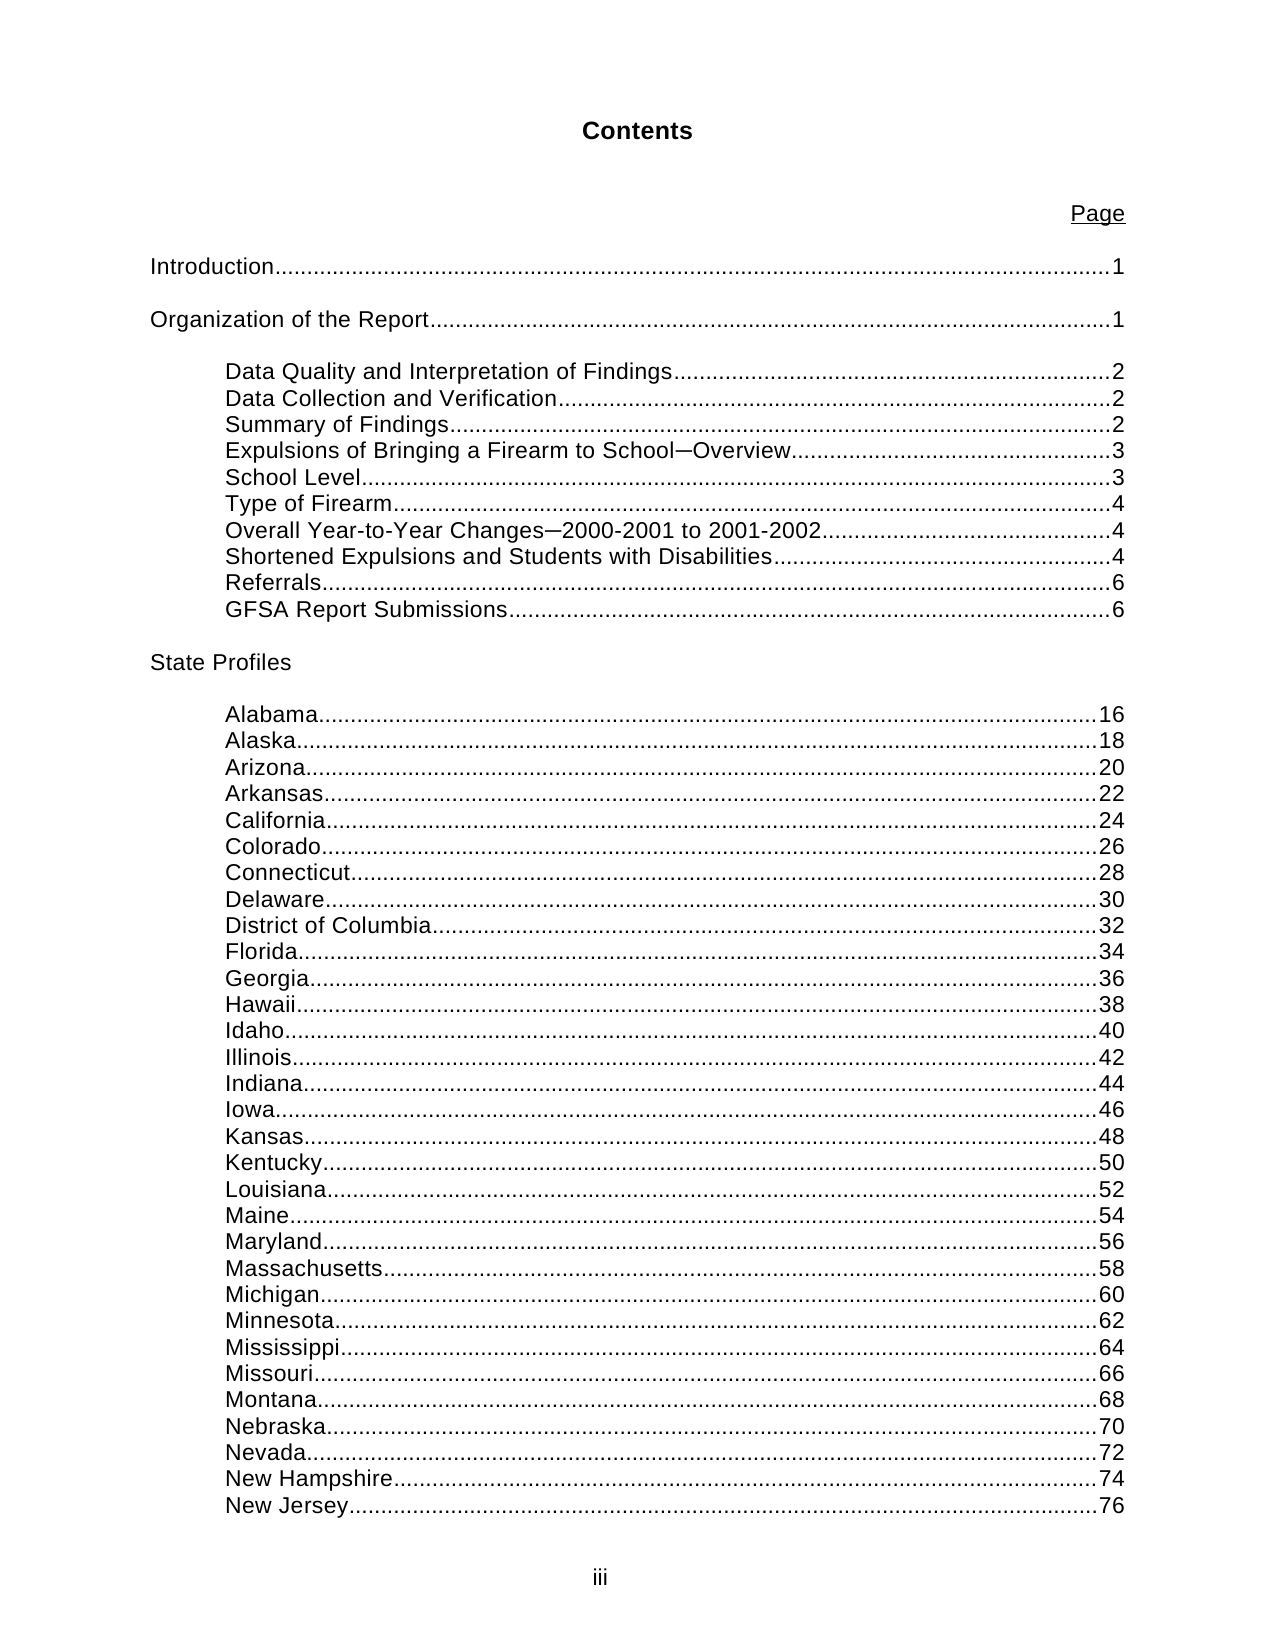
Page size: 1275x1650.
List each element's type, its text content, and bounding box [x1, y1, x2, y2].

text Hawaii 38 [225, 991, 1125, 1017]
text School Level 3 [225, 464, 1125, 490]
text Maine 54 [225, 1202, 1125, 1228]
text New Jersey 76 [225, 1492, 1125, 1518]
text Referrals 6 [225, 569, 1125, 596]
text Expulsions of Bringing a Firearm to School─Overview 3 [225, 437, 1125, 464]
text Page [150, 200, 1125, 227]
text Mississippi 64 [225, 1334, 1125, 1360]
text New Hampshire 74 [225, 1465, 1125, 1492]
text Nebraska 70 [225, 1413, 1125, 1439]
text California 24 [225, 807, 1125, 833]
text Indiana 44 [225, 1070, 1125, 1096]
text Kentucky 50 [225, 1149, 1125, 1176]
text Massachusetts 58 [225, 1254, 1125, 1281]
text Alaska 18 [225, 727, 1125, 754]
text Delaware 30 [225, 886, 1125, 912]
text Contents [150, 116, 1125, 145]
text Montana 68 [225, 1386, 1125, 1413]
text District of Columbia 32 [225, 912, 1125, 938]
text Overall Year-to-Year Changes─2000-2001 to 2001-2002 4 [225, 517, 1125, 543]
text Arizona 20 [225, 754, 1125, 780]
text Iowa 46 [225, 1096, 1125, 1123]
text Colorado 26 [225, 833, 1125, 859]
text GFSA Report Submissions 6 [225, 596, 1125, 622]
text Arkansas 22 [225, 780, 1125, 807]
text Louisiana 52 [225, 1176, 1125, 1202]
text Georgia 36 [225, 965, 1125, 991]
text Florida 34 [225, 938, 1125, 965]
text State Profiles [150, 648, 1125, 675]
text Kansas 48 [225, 1123, 1125, 1149]
text Minnesota 62 [225, 1307, 1125, 1334]
text Michigan 60 [225, 1281, 1125, 1307]
text Type of Firearm 4 [225, 490, 1125, 517]
text Data Quality and Interpretation of Findings 2 [225, 358, 1125, 385]
text Shortened Expulsions and Students with Disabilities 4 [225, 543, 1125, 569]
text Missouri 66 [225, 1360, 1125, 1386]
text Connecticut 28 [225, 859, 1125, 886]
text Idaho 40 [225, 1017, 1125, 1044]
text Introduction 1 [150, 253, 1125, 279]
text Nevada 72 [225, 1439, 1125, 1465]
text Maryland 56 [225, 1228, 1125, 1254]
text Alabama 16 [225, 701, 1125, 727]
text Summary of Findings 2 [225, 411, 1125, 437]
text Organization of the Report 1 [150, 306, 1125, 332]
text Illinois 42 [225, 1044, 1125, 1070]
text Data Collection and Verification 2 [225, 385, 1125, 411]
